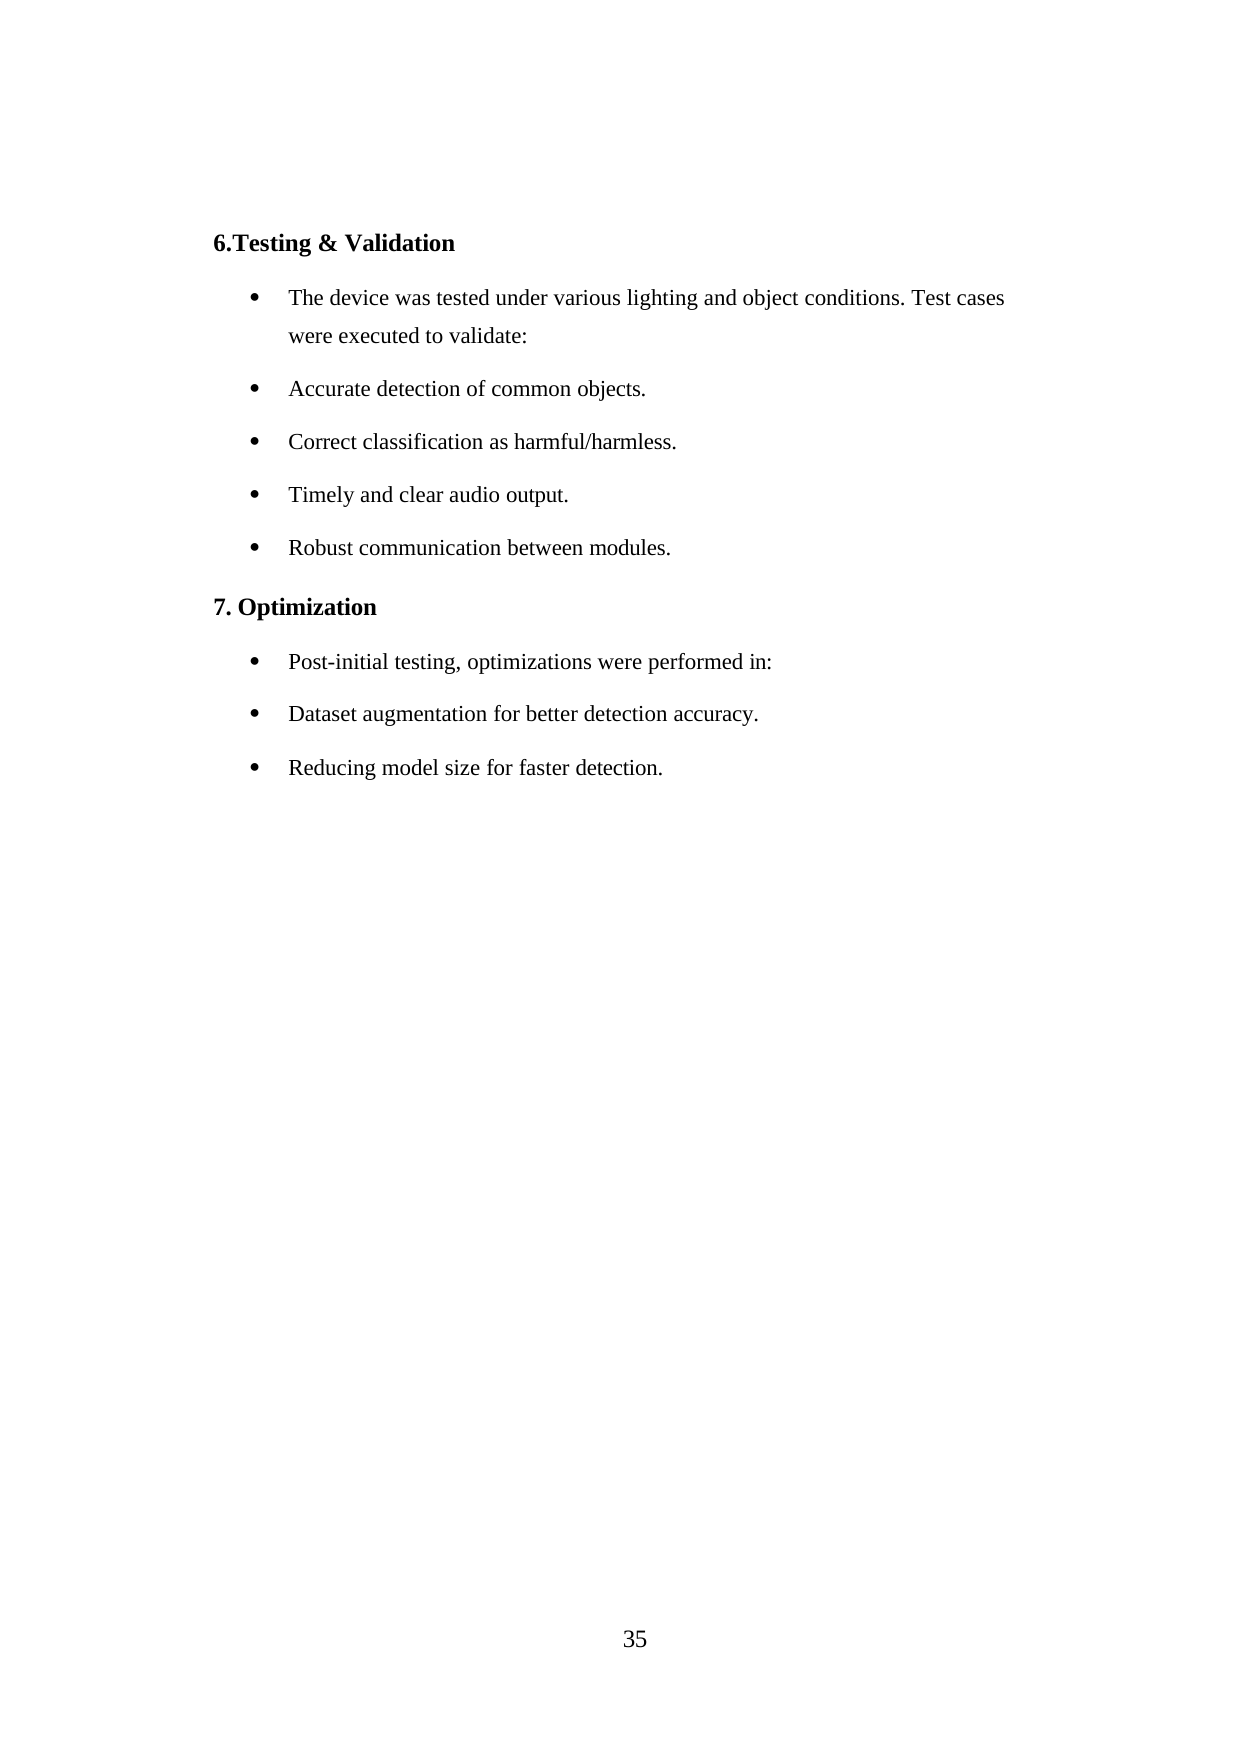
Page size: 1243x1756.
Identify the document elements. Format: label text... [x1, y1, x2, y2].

subtitle Optimization [213, 592, 1169, 621]
subtitle Testing & Validation [213, 228, 1169, 257]
list Post-initial testing, optimizations were performed in: [251, 648, 1169, 674]
list The device was tested under various lighting and object conditions. Test cases were executed to validate: [251, 284, 1043, 348]
list Dataset augmentation for better detection accuracy. [251, 701, 1169, 727]
list Correct classification as harmful/harmless. [251, 428, 1169, 454]
list Robust communication between modules. [251, 534, 1169, 561]
list Accurate detection of common objects. [251, 375, 1169, 402]
list Timely and clear audio output. [251, 481, 1169, 508]
list Reducing model size for faster detection. [251, 754, 1169, 780]
